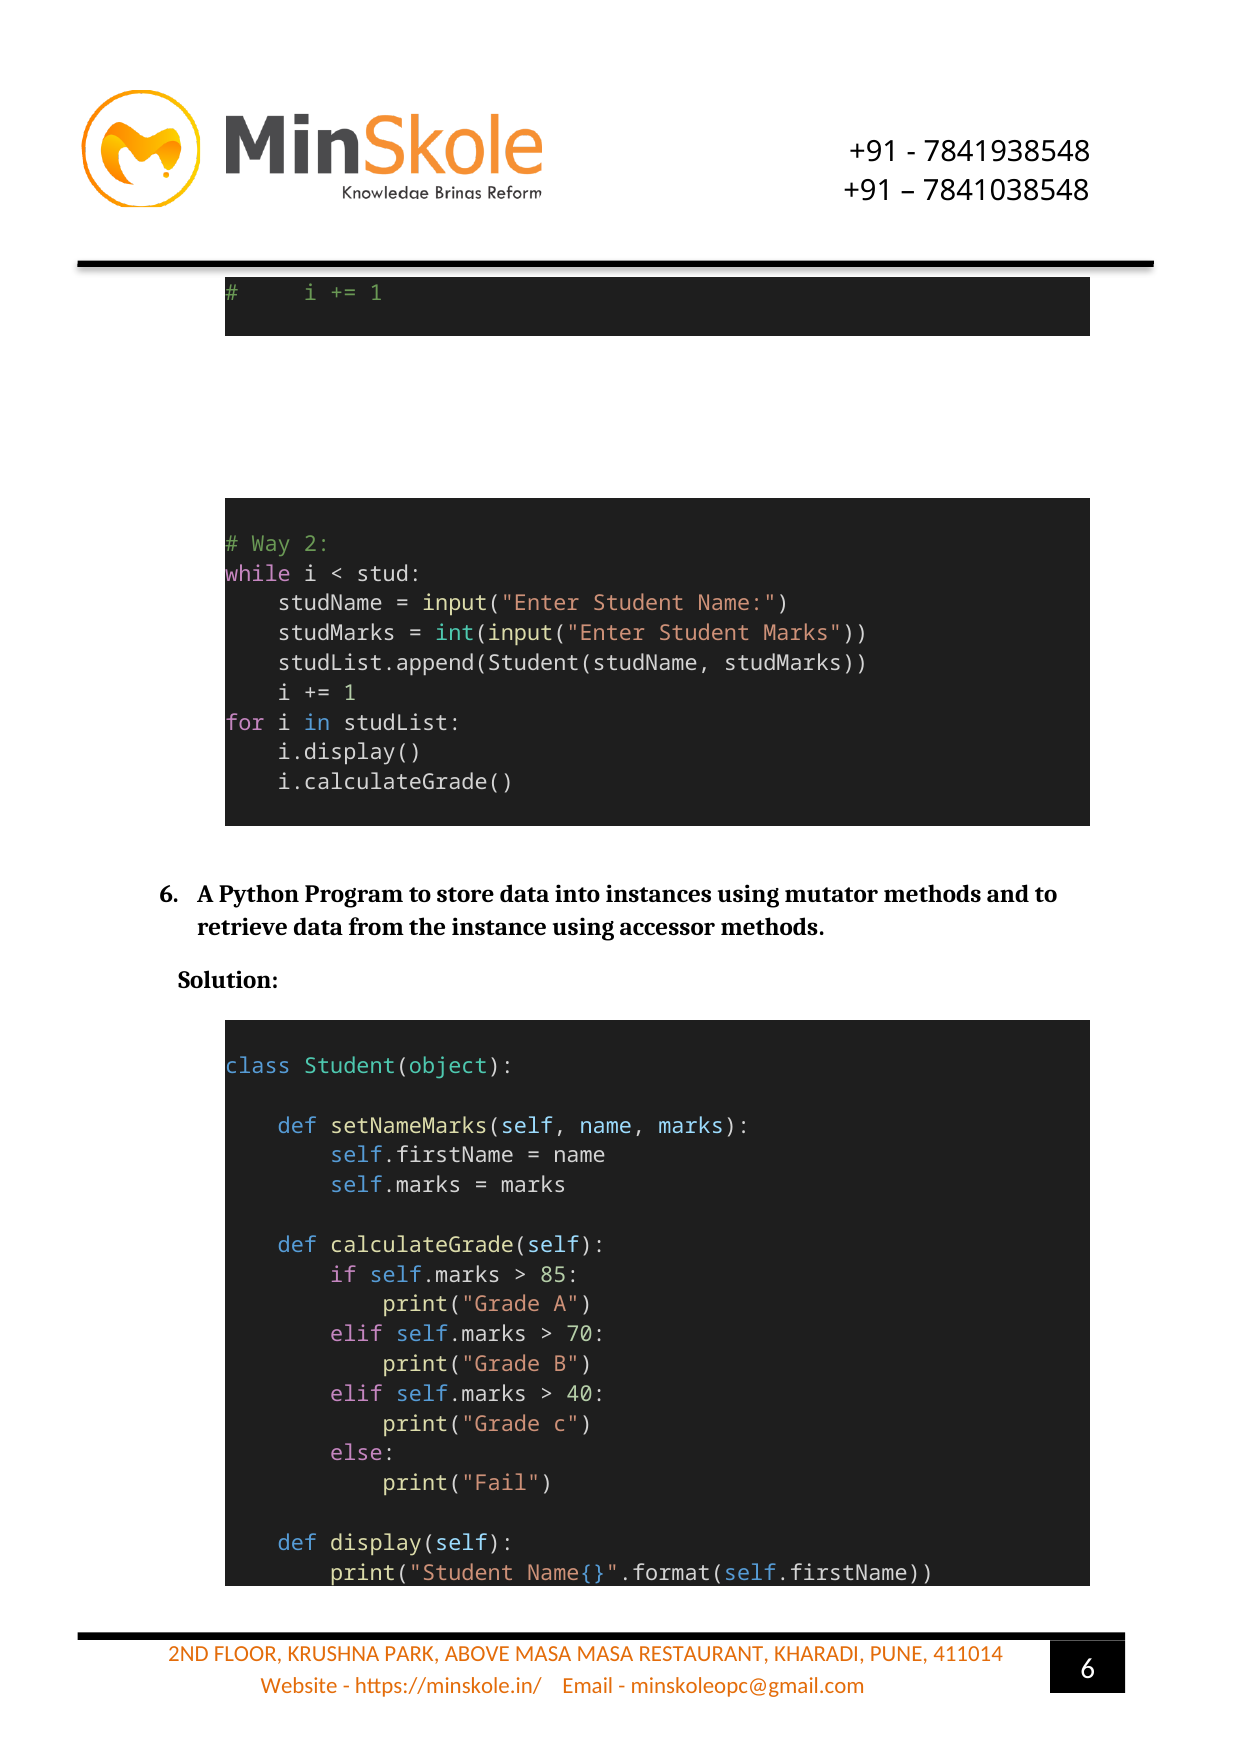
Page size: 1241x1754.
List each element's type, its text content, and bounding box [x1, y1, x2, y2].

picture [226, 113, 542, 199]
text studList.append(Student(studName, studMarks)) [225, 647, 1090, 677]
text Solution: [178, 966, 1090, 995]
text i += 1 [225, 677, 1090, 707]
text for i in studList: [225, 707, 1090, 736]
text elif self.marks > 40: [225, 1378, 1090, 1408]
text # i += 1 [225, 277, 1090, 307]
text self.firstName = name [225, 1139, 1090, 1169]
text class Student(object): [225, 1050, 1090, 1080]
text if self.marks > 85: [225, 1259, 1090, 1288]
text def display(self): [225, 1527, 1090, 1557]
text i.calculateGrade() [225, 766, 1090, 796]
text i.display() [225, 736, 1090, 766]
text print("Grade B") [225, 1348, 1090, 1378]
text self.marks = marks [225, 1169, 1090, 1199]
text studName = input("Enter Student Name:") [225, 587, 1090, 617]
text def calculateGrade(self): [225, 1229, 1090, 1259]
text def setNameMarks(self, name, marks): [225, 1110, 1090, 1139]
text studMarks = int(input("Enter Student Marks")) [225, 617, 1090, 647]
text # Way 2: [225, 528, 1090, 558]
picture [81, 90, 200, 206]
text print("Grade c") [225, 1408, 1090, 1437]
text print("Student Name{}".format(self.firstName)) [225, 1557, 1090, 1586]
text else: [225, 1437, 1090, 1467]
text while i < stud: [225, 558, 1090, 587]
text print("Fail") [225, 1467, 1090, 1497]
text print("Grade A") [225, 1288, 1090, 1318]
list A Python Program to store data into instances using mutator methods and to retrieve data from the instance using accessor methods. [159, 879, 1090, 941]
text elif self.marks > 70: [225, 1318, 1090, 1348]
